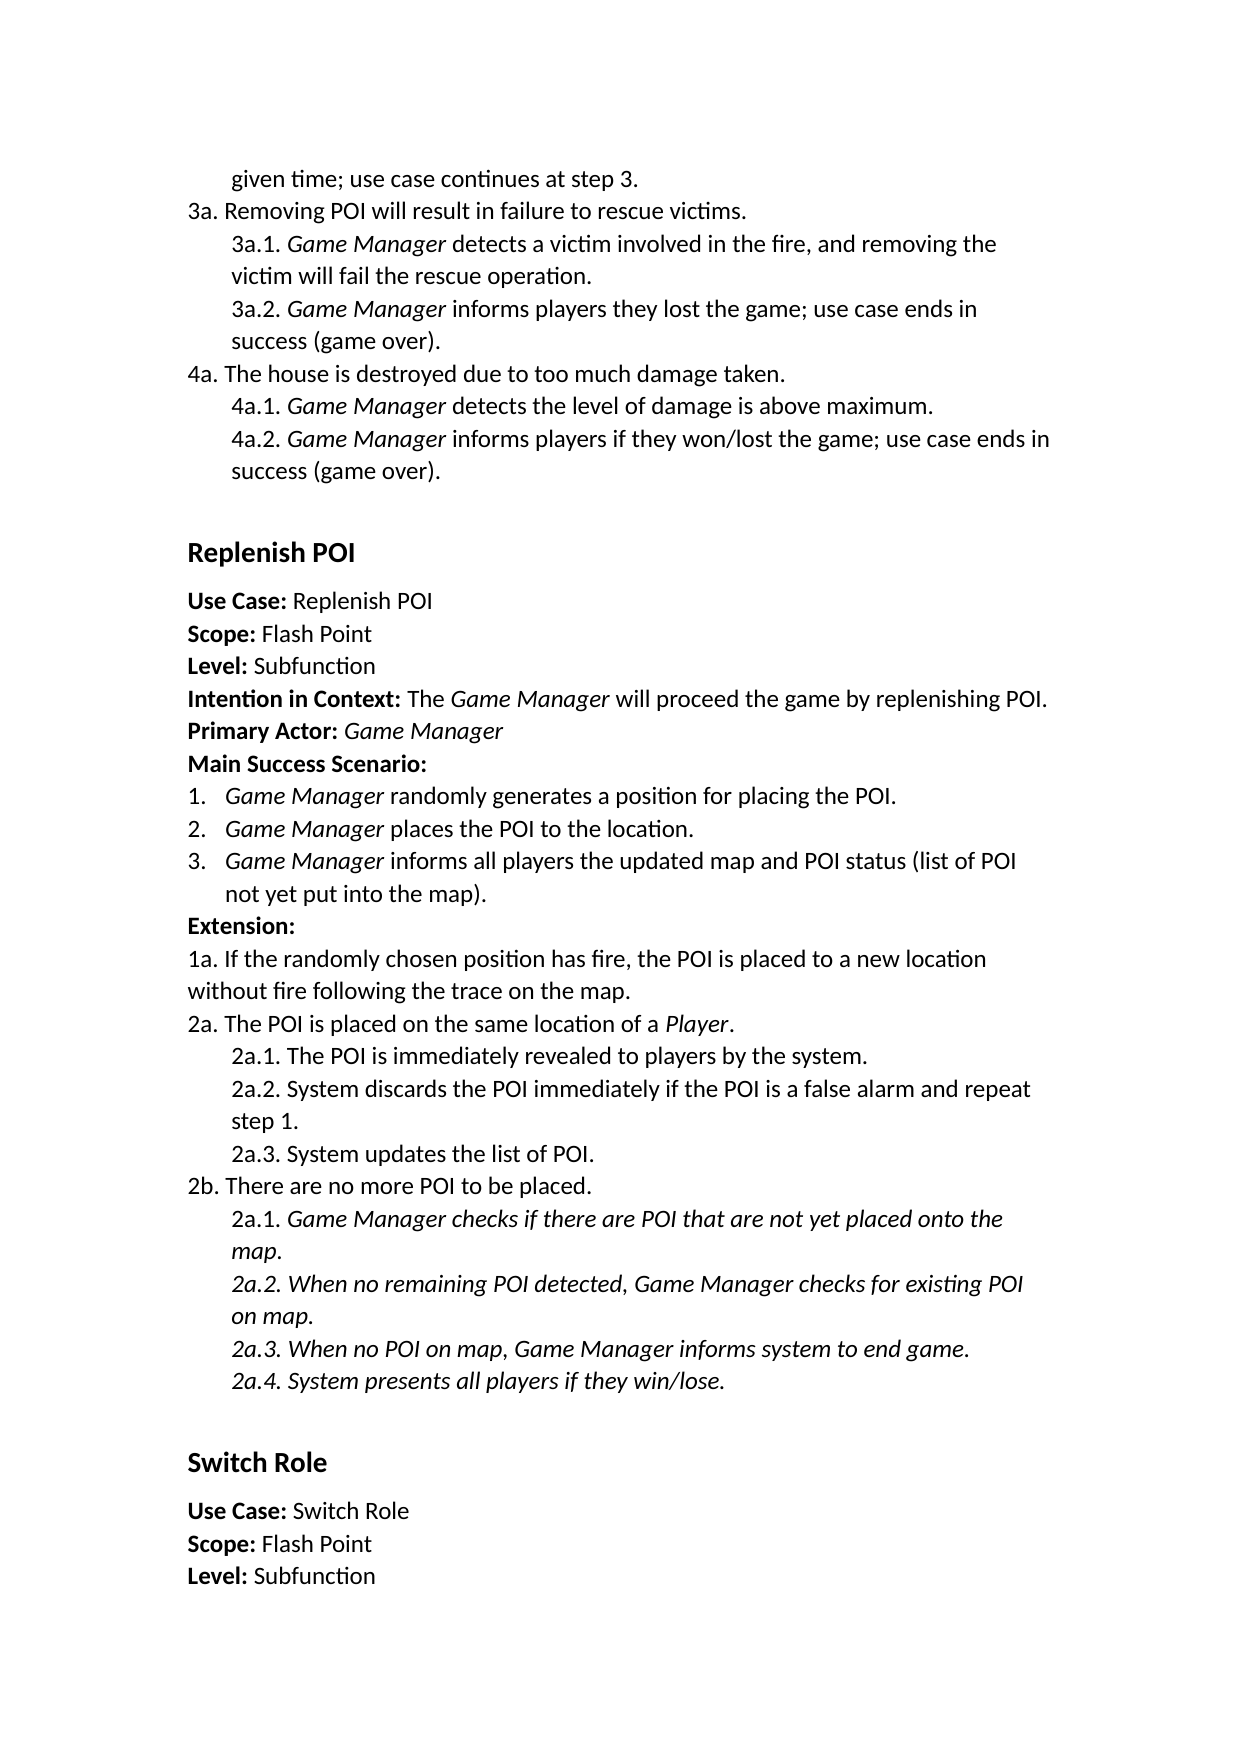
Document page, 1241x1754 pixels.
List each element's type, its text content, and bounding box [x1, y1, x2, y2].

text Use Case: Replenish POI [187, 584, 1053, 617]
text 2a.4. System presents all players if they win/lose. [231, 1364, 1053, 1397]
text Use Case: Switch Role [187, 1494, 1053, 1527]
text 4a. The house is destroyed due to too much damage taken. [187, 357, 1053, 389]
list Game Manager places the POI to the location. [187, 812, 1053, 844]
text Main Success Scenario: [187, 747, 1053, 779]
text 2b. There are no more POI to be placed. [187, 1169, 1053, 1202]
text 2a.1. The POI is immediately revealed to players by the system. [187, 1039, 1053, 1072]
text Scope: Flash Point [187, 617, 1053, 649]
text 2a.1. Game Manager checks if there are POI that are not yet placed onto the map. [231, 1202, 1053, 1267]
list Game Manager informs all players the updated map and POI status (list of POI not yet put into the map). [187, 844, 1053, 909]
text 2a.3. When no POI on map, Game Manager informs system to end game. [231, 1332, 1053, 1364]
text Level: Subfunction [187, 1559, 1053, 1592]
text Scope: Flash Point [187, 1527, 1053, 1559]
text 3a.1. Game Manager detects a victim involved in the fire, and removing the victim will fail the rescue operation. [231, 227, 1053, 292]
text 3a.2. Game Manager informs players they lost the game; use case ends in success (game over). [231, 292, 1053, 357]
text 3a. Removing POI will result in failure to rescue victims. [187, 194, 1053, 227]
text 2a.2. When no remaining POI detected, Game Manager checks for existing POI on map. [231, 1267, 1053, 1332]
text Primary Actor: Game Manager [187, 714, 1053, 747]
text Level: Subfunction [187, 649, 1053, 682]
text 4a.2. Game Manager informs players if they won/lost the game; use case ends in success (game over). [231, 422, 1053, 487]
text Switch Role [187, 1429, 1053, 1494]
text Intention in Context: The Game Manager will proceed the game by replenishing POI. [187, 682, 1053, 714]
text Replenish POI [187, 519, 1053, 584]
text 2a.2. System discards the POI immediately if the POI is a false alarm and repeat step 1. [231, 1072, 1053, 1137]
text 2a.3. System updates the list of POI. [187, 1137, 1053, 1169]
text 2a. The POI is placed on the same location of a Player. [187, 1007, 1053, 1039]
text Extension: [187, 909, 1053, 942]
text 4a.1. Game Manager detects the level of damage is above maximum. [187, 389, 1053, 422]
list Game Manager randomly generates a position for placing the POI. [187, 779, 1053, 812]
text 1a. If the randomly chosen position has fire, the POI is placed to a new location without fire following the trace on the map. [187, 942, 1053, 1007]
